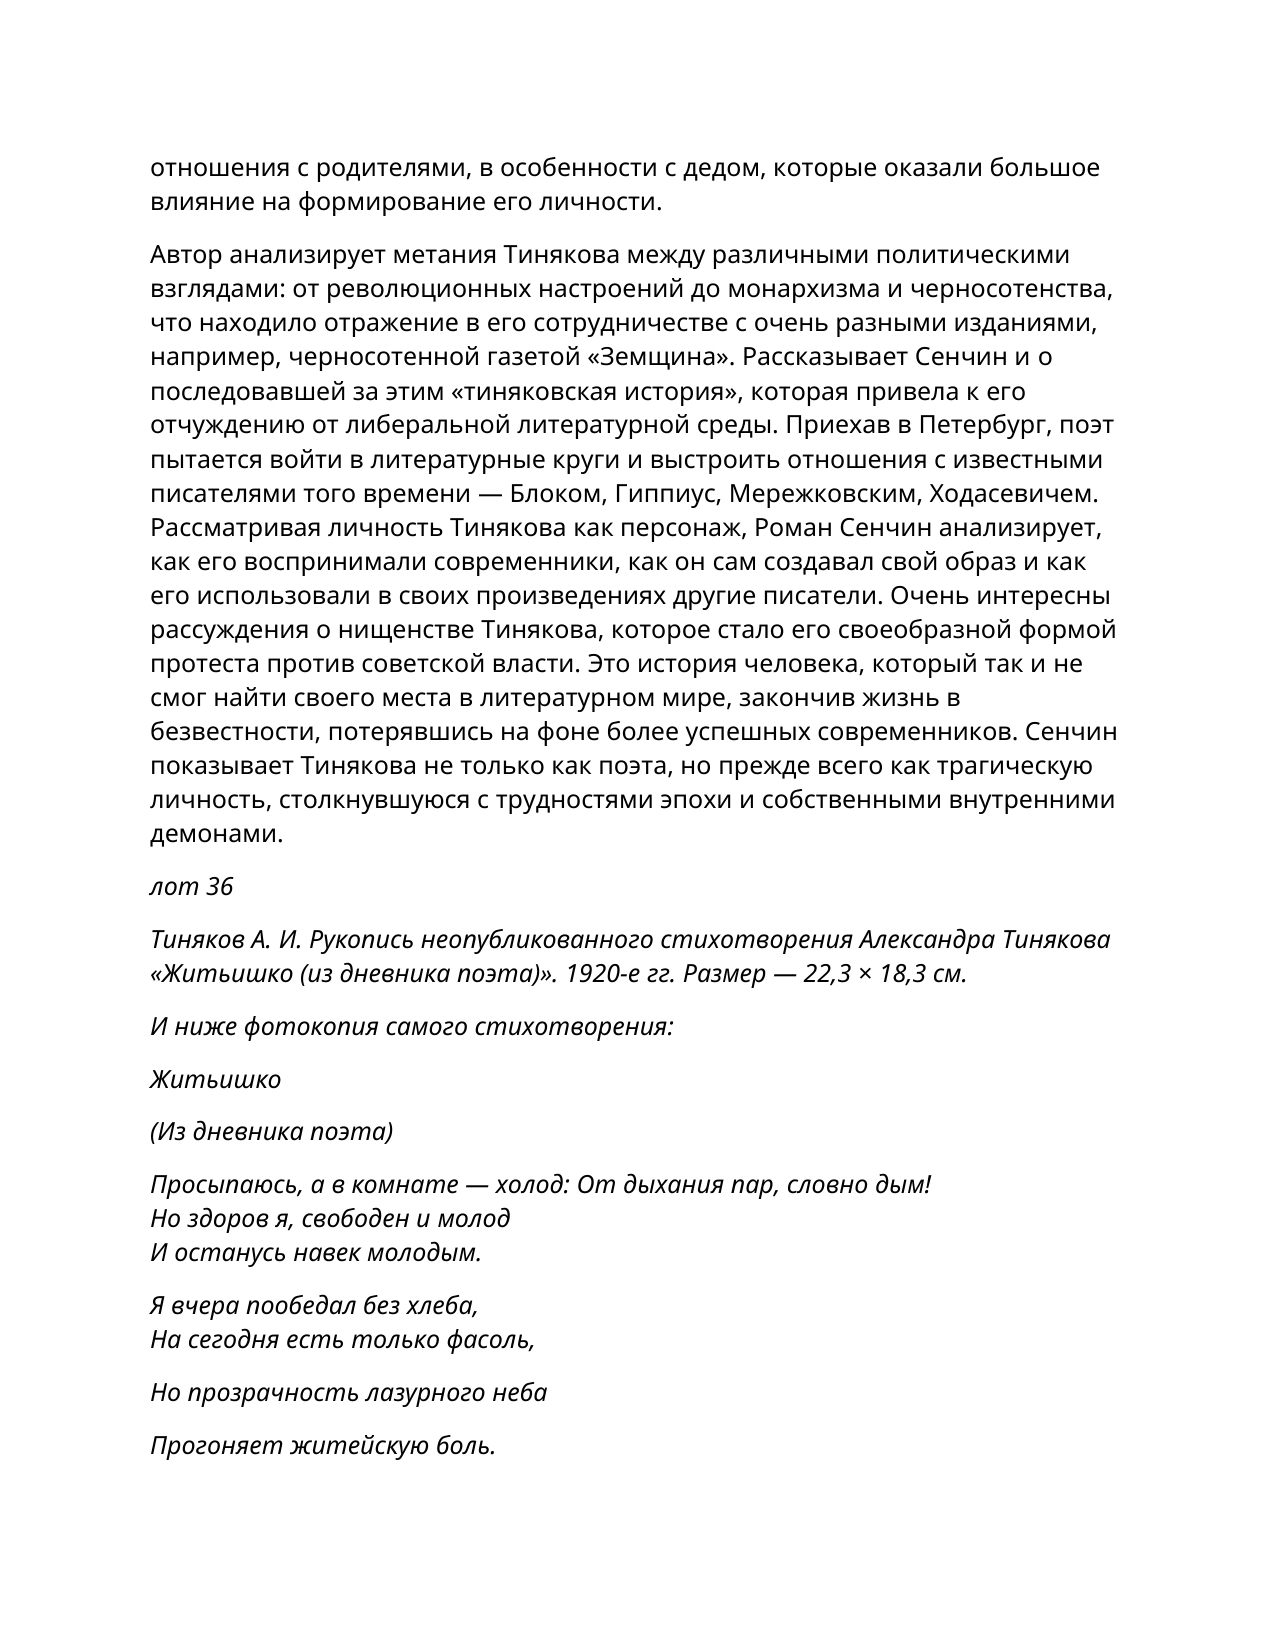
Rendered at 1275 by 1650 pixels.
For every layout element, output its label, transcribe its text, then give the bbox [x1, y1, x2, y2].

text Но прозрачность лазурного неба [150, 1375, 1125, 1409]
text Просыпаюсь, а в комнате — холод: От дыхания пар, словно дым! Но здоров я, свободен и молод И останусь навек молодым. [150, 1167, 1125, 1269]
text И ниже фотокопия самого стихотворения: [150, 1008, 1125, 1042]
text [150, 150, 1125, 218]
text Автор анализирует метания Тинякова между различными политическими взглядами: от революционных настроений до монархизма и черносотенства, что находило отражение в его сотрудничестве с очень разными изданиями, например, черносотенной газетой «Земщина». Рассказывает Сенчин и о последовавшей за этим «тиняковская история», которая привела к его отчуждению от либеральной литературной среды. Приехав в Петербург, поэт пытается войти в литературные круги и выстроить отношения с известными писателями того времени — Блоком, Гиппиус, Мережковским, Ходасевичем. Рассматривая личность Тинякова как персонаж, Роман Сенчин анализирует, как его воспринимали современники, как он сам создавал свой образ и как его использовали в своих произведениях другие писатели. Очень интересны рассуждения о нищенстве Тинякова, которое стало его своеобразной формой протеста против советской власти. Это история человека, который так и не смог найти своего места в литературном мире, закончив жизнь в безвестности, потерявшись на фоне более успешных современников. Сенчин показывает Тинякова не только как поэта, но прежде всего как трагическую личность, столкнувшуюся с трудностями эпохи и собственными внутренними демонами. [150, 237, 1125, 850]
text Житьишко [150, 1061, 1125, 1095]
text Я вчера пообедал без хлеба, На сегодня есть только фасоль, [150, 1288, 1125, 1356]
text лот 36 [150, 869, 1125, 903]
text Тиняков А. И. Рукопись неопубликованного стихотворения Александра Тинякова «Житьишко (из дневника поэта)». 1920-е гг. Размер — 22,3 × 18,3 см. [150, 922, 1125, 990]
text (Из дневника поэта) [150, 1114, 1125, 1148]
text Прогоняет житейскую боль. [150, 1427, 1125, 1462]
